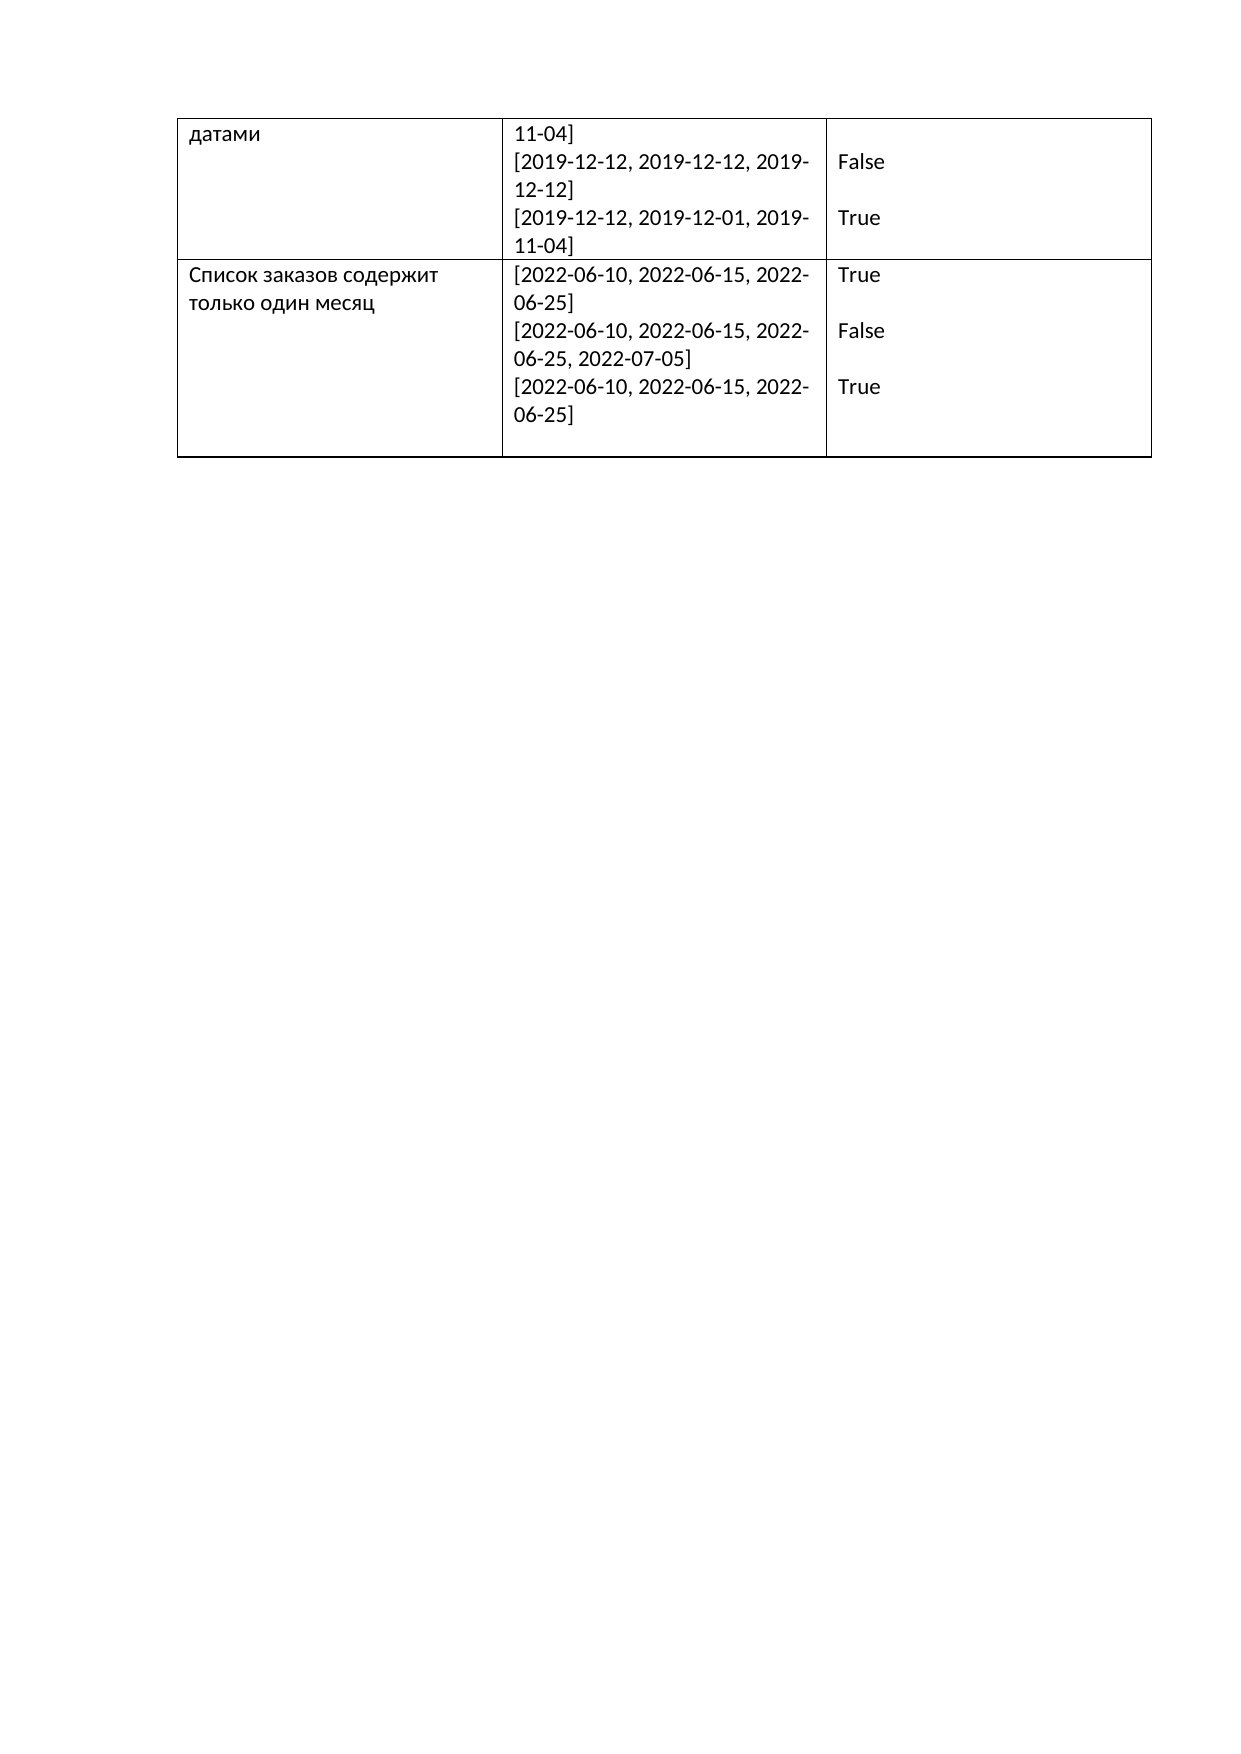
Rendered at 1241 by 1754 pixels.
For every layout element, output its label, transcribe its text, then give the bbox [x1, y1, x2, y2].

table_cell True False True [827, 119, 1151, 259]
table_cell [503, 119, 826, 259]
table_cell [2022-06-10, 2022-06-15, 2022-06-25] [2022-06-10, 2022-06-15, 2022-06-25, 2022-07-05] [2022-06-10, 2022-06-15, 2022-06-25] [503, 260, 826, 456]
table_cell True False True [827, 260, 1151, 456]
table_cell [178, 119, 502, 259]
table_cell Список заказов содержит только один месяц [178, 260, 502, 456]
